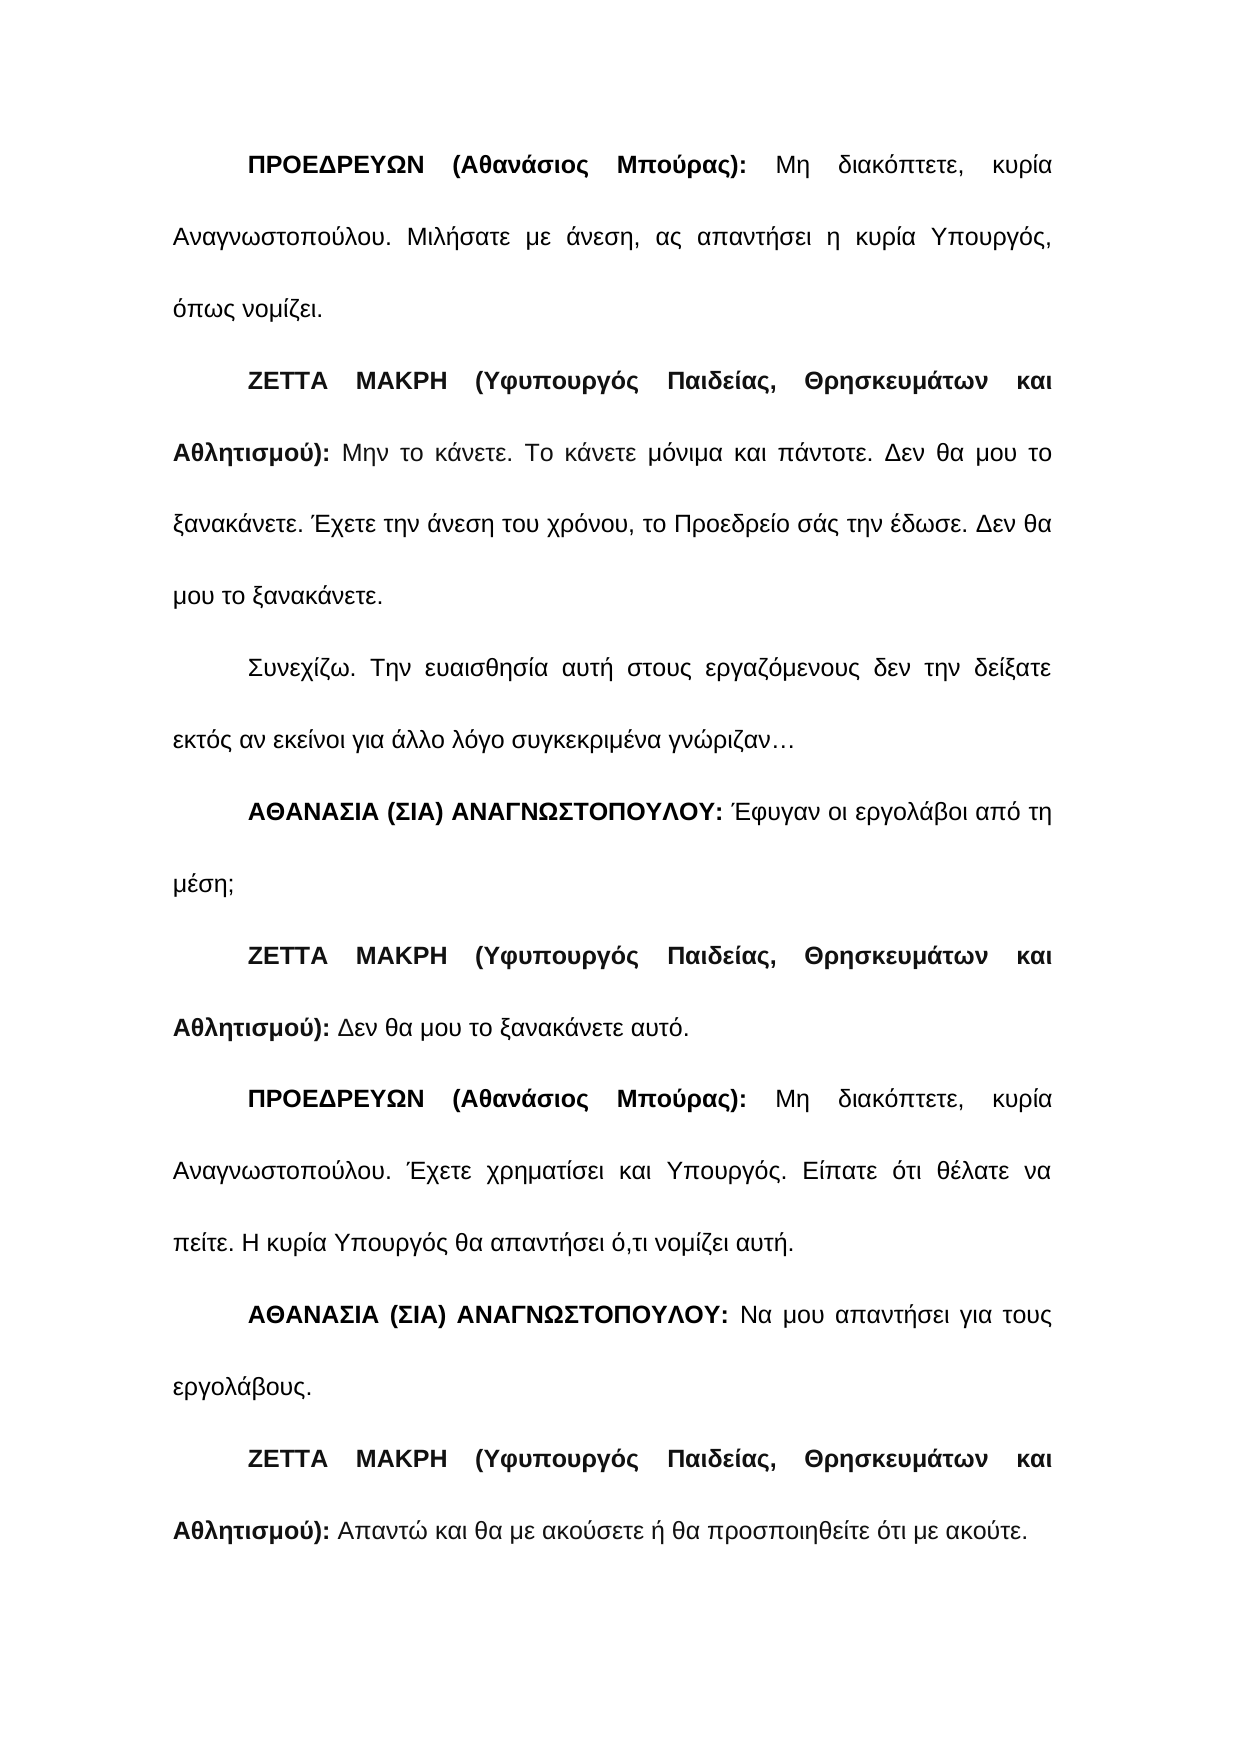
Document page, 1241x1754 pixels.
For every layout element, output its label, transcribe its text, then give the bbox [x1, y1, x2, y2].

text ΑΘΑΝΑΣΙΑ (ΣΙΑ) ΑΝΑΓΝΩΣΤΟΠΟΥΛΟΥ: Έφυγαν οι εργολάβοι από τη μέση; [173, 797, 1053, 897]
text ΑΘΑΝΑΣΙΑ (ΣΙΑ) ΑΝΑΓΝΩΣΤΟΠΟΥΛΟΥ: Να μου απαντήσει για τους εργολάβους. [173, 1300, 1053, 1401]
text ΖΕΤΤΑ ΜΑΚΡΗ (Υφυπουργός Παιδείας, Θρησκευμάτων και Αθλητισμού): Μην το κάνετε. Το κάνετε μόνιμα και πάντοτε. Δεν θα μου το ξανακάνετε. Έχετε την άνεση του χρόνου, το Προεδρείο σάς την έδωσε. Δεν θα μου το ξανακάνετε. [173, 366, 1053, 610]
text Συνεχίζω. Την ευαισθησία αυτή στους εργαζόμενους δεν την δείξατε εκτός αν εκείνοι για άλλο λόγο συγκεκριμένα γνώριζαν… [173, 653, 1053, 754]
text ΠΡΟΕΔΡΕΥΩΝ (Αθανάσιος Μπούρας): Μη διακόπτετε, κυρία Αναγνωστοπούλου. Έχετε χρηματίσει και Υπουργός. Είπατε ότι θέλατε να πείτε. Η κυρία Υπουργός θα απαντήσει ό,τι νομίζει αυτή. [173, 1084, 1053, 1257]
text ΖΕΤΤΑ ΜΑΚΡΗ (Υφυπουργός Παιδείας, Θρησκευμάτων και Αθλητισμού): Απαντώ και θα με ακούσετε ή θα προσποιηθείτε ότι με ακούτε. [173, 1444, 1053, 1544]
text ΖΕΤΤΑ ΜΑΚΡΗ (Υφυπουργός Παιδείας, Θρησκευμάτων και Αθλητισμού): Δεν θα μου το ξανακάνετε αυτό. [173, 941, 1053, 1041]
text ΠΡΟΕΔΡΕΥΩΝ (Αθανάσιος Μπούρας): Μη διακόπτετε, κυρία Αναγνωστοπούλου. Μιλήσατε με άνεση, ας απαντήσει η κυρία Υπουργός, όπως νομίζει. [173, 150, 1053, 322]
